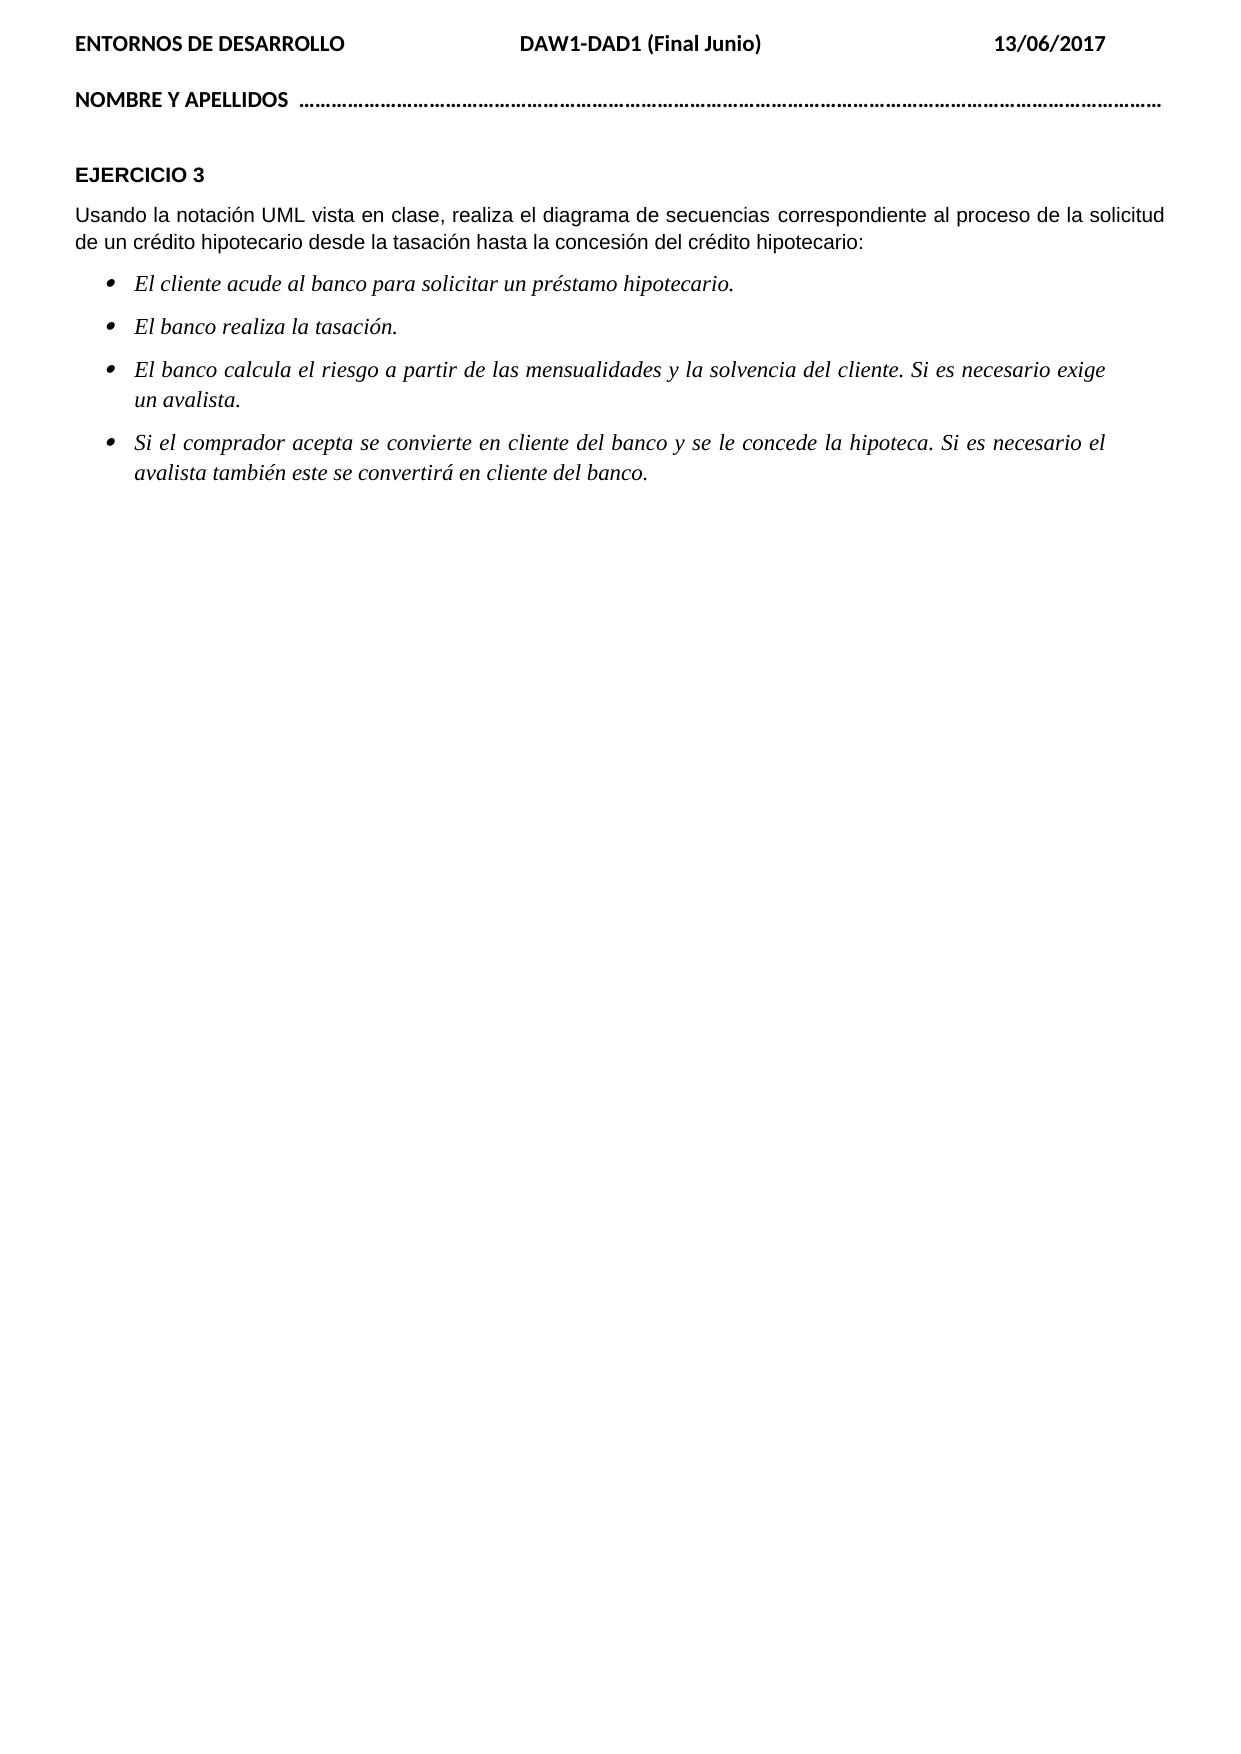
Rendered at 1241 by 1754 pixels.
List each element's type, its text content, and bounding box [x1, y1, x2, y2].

list El banco realiza la tasación. [104, 313, 1109, 339]
list El cliente acude al banco para solicitar un préstamo hipotecario. [104, 270, 1109, 297]
text Usando la notación UML vista en clase, realiza el diagrama de secuencias correspondiente al proceso de la solicitud de un crédito hipotecario desde la tasación hasta la concesión del crédito hipotecario: [75, 203, 1165, 254]
list El banco calcula el riesgo a partir de las mensualidades y la solvencia del cliente. Si es necesario exige un avalista. [104, 356, 1109, 412]
list Si el comprador acepta se convierte en cliente del banco y se le concede la hipoteca. Si es necesario el avalista también este se convertirá en cliente del banco. [104, 428, 1109, 485]
text EJERCICIO 3 [75, 163, 1165, 187]
